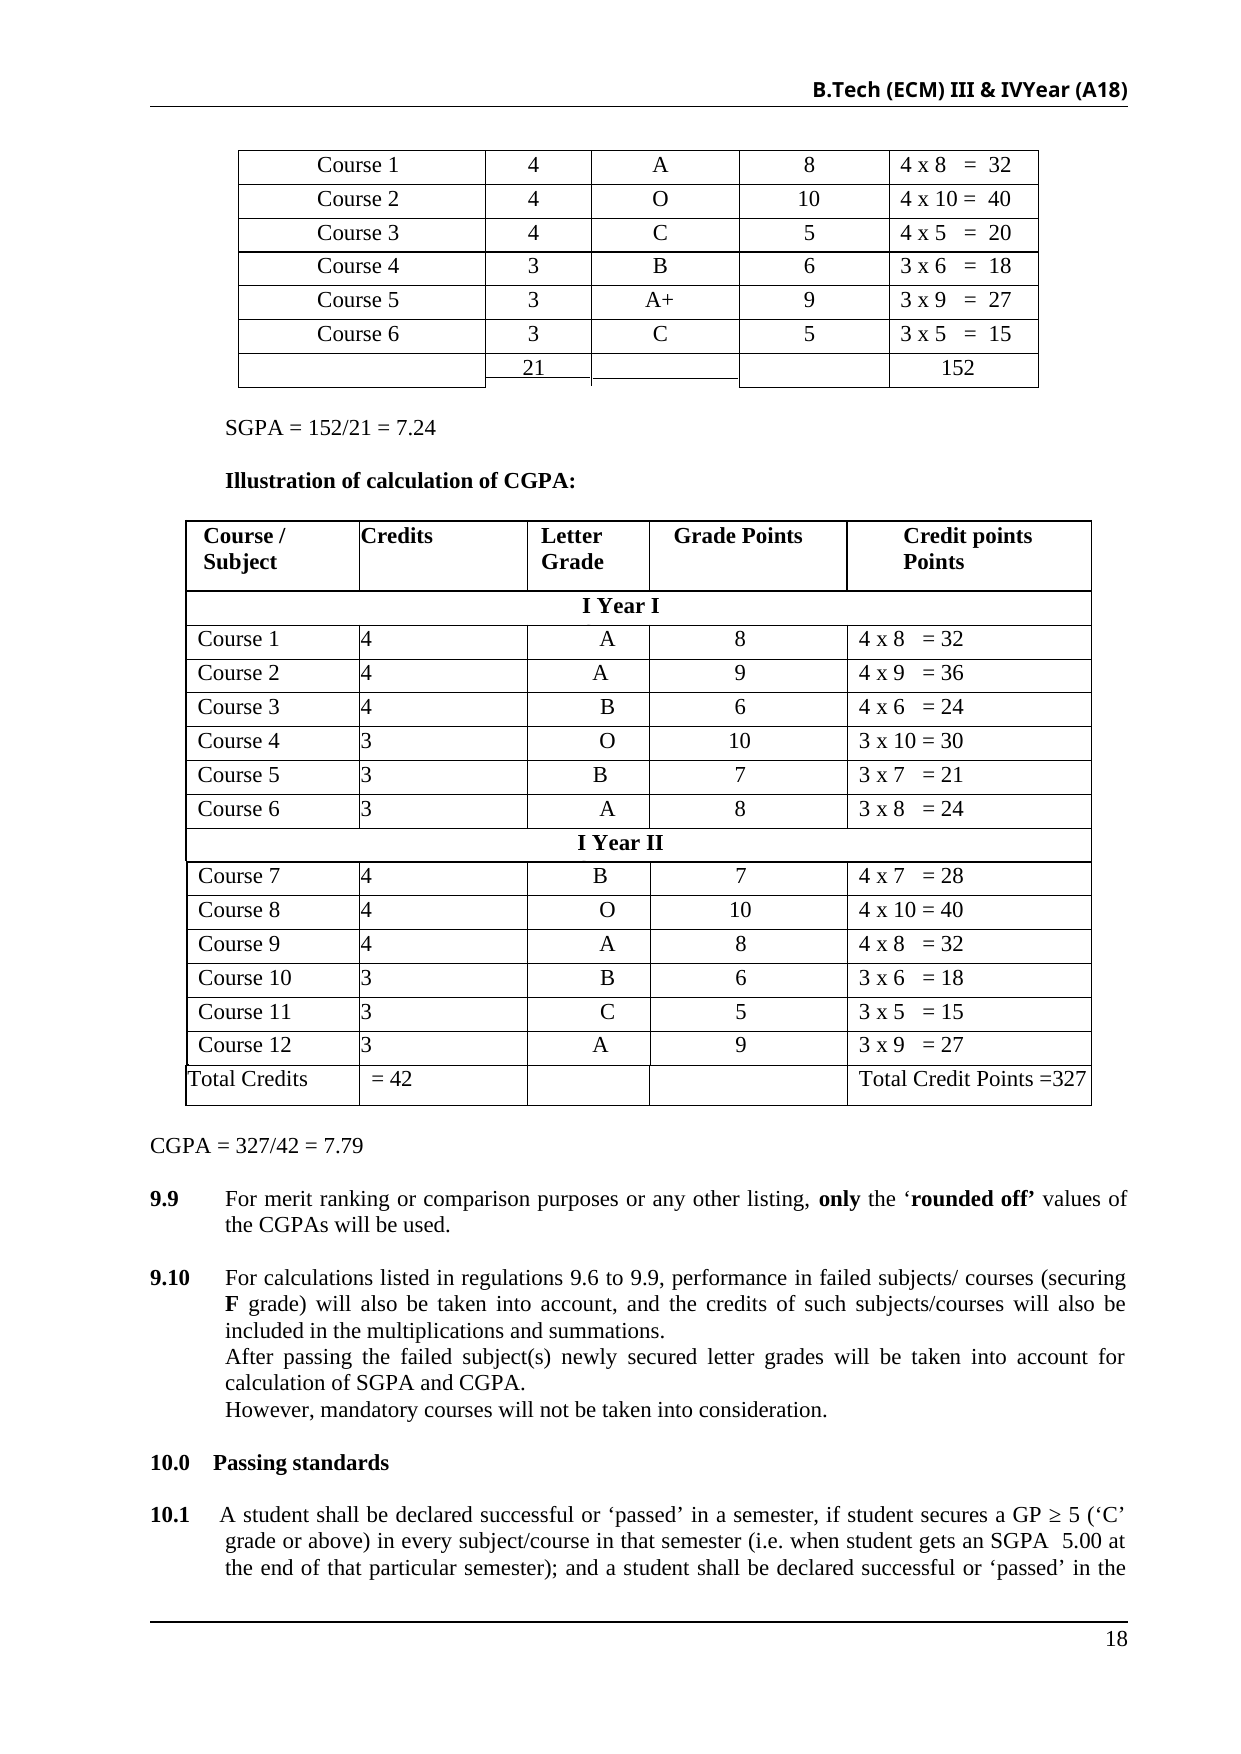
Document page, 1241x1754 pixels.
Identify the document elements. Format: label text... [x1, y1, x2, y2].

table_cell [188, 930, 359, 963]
text CGPA = 327/42 = 7.79 [150, 1132, 1128, 1159]
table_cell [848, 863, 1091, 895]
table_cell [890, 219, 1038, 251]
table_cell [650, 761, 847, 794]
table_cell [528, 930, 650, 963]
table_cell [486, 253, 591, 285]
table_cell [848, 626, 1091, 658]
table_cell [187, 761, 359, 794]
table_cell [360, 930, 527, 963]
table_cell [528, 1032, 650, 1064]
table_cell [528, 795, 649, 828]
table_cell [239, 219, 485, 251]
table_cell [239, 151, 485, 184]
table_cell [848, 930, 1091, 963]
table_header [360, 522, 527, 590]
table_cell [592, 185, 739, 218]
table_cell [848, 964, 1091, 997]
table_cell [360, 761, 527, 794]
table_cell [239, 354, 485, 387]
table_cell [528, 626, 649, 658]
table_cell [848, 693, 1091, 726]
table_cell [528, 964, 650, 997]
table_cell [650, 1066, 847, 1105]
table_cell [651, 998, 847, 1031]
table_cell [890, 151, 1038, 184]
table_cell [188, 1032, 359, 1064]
text 9.9 For merit ranking or comparison purposes or any other listing, only the ‘rounded off’ values of the CGPAs will be used. [150, 1185, 1128, 1238]
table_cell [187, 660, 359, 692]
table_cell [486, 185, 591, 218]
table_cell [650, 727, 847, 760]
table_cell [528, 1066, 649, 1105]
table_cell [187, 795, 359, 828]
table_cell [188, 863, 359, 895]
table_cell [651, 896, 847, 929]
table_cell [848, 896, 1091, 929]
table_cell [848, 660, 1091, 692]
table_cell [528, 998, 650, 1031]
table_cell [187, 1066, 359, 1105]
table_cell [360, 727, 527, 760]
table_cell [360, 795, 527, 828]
text 10.0 Passing standards [150, 1448, 1128, 1475]
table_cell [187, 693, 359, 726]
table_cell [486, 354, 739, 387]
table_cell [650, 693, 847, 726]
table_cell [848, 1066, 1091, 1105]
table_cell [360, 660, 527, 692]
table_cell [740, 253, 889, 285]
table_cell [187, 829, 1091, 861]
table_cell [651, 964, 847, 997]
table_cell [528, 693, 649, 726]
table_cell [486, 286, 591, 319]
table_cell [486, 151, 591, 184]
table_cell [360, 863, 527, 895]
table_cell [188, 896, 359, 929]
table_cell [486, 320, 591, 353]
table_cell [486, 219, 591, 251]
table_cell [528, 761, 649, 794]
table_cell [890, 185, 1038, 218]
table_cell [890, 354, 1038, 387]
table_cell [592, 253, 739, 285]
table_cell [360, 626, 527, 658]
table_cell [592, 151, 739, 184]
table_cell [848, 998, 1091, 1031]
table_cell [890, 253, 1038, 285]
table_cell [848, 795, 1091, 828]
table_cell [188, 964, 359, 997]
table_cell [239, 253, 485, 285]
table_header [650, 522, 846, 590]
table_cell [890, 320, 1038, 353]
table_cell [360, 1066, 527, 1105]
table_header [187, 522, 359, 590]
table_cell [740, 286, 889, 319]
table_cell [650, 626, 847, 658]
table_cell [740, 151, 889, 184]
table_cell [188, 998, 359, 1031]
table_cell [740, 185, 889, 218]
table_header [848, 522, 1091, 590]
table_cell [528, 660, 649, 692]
text Illustration of calculation of CGPA: [225, 467, 1128, 493]
text After passing the failed subject(s) newly secured letter grades will be taken into account for calculation of SGPA and CGPA. [150, 1343, 1128, 1396]
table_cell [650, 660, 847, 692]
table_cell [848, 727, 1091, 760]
text SGPA = 152/21 = 7.24 [225, 414, 1128, 441]
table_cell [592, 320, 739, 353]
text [150, 1501, 1128, 1580]
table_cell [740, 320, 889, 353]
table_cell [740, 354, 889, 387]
text However, mandatory courses will not be taken into consideration. [150, 1396, 1128, 1422]
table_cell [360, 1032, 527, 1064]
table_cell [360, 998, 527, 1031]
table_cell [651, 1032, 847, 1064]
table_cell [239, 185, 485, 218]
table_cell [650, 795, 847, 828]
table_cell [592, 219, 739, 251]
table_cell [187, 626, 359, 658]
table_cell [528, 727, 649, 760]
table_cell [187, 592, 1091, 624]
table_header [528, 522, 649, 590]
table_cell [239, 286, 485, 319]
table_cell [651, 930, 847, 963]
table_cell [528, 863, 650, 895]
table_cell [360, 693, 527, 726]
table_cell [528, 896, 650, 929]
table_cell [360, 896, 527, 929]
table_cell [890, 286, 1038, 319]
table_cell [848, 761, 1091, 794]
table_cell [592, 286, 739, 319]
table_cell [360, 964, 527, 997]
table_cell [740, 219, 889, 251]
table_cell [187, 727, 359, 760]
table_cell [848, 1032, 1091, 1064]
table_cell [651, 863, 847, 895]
text 9.10 For calculations listed in regulations 9.6 to 9.9, performance in failed subjects/ courses (securing F grade) will also be taken into account, and the credits of such subjects/courses will also be included in the multiplications and summations. [150, 1264, 1128, 1343]
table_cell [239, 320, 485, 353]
